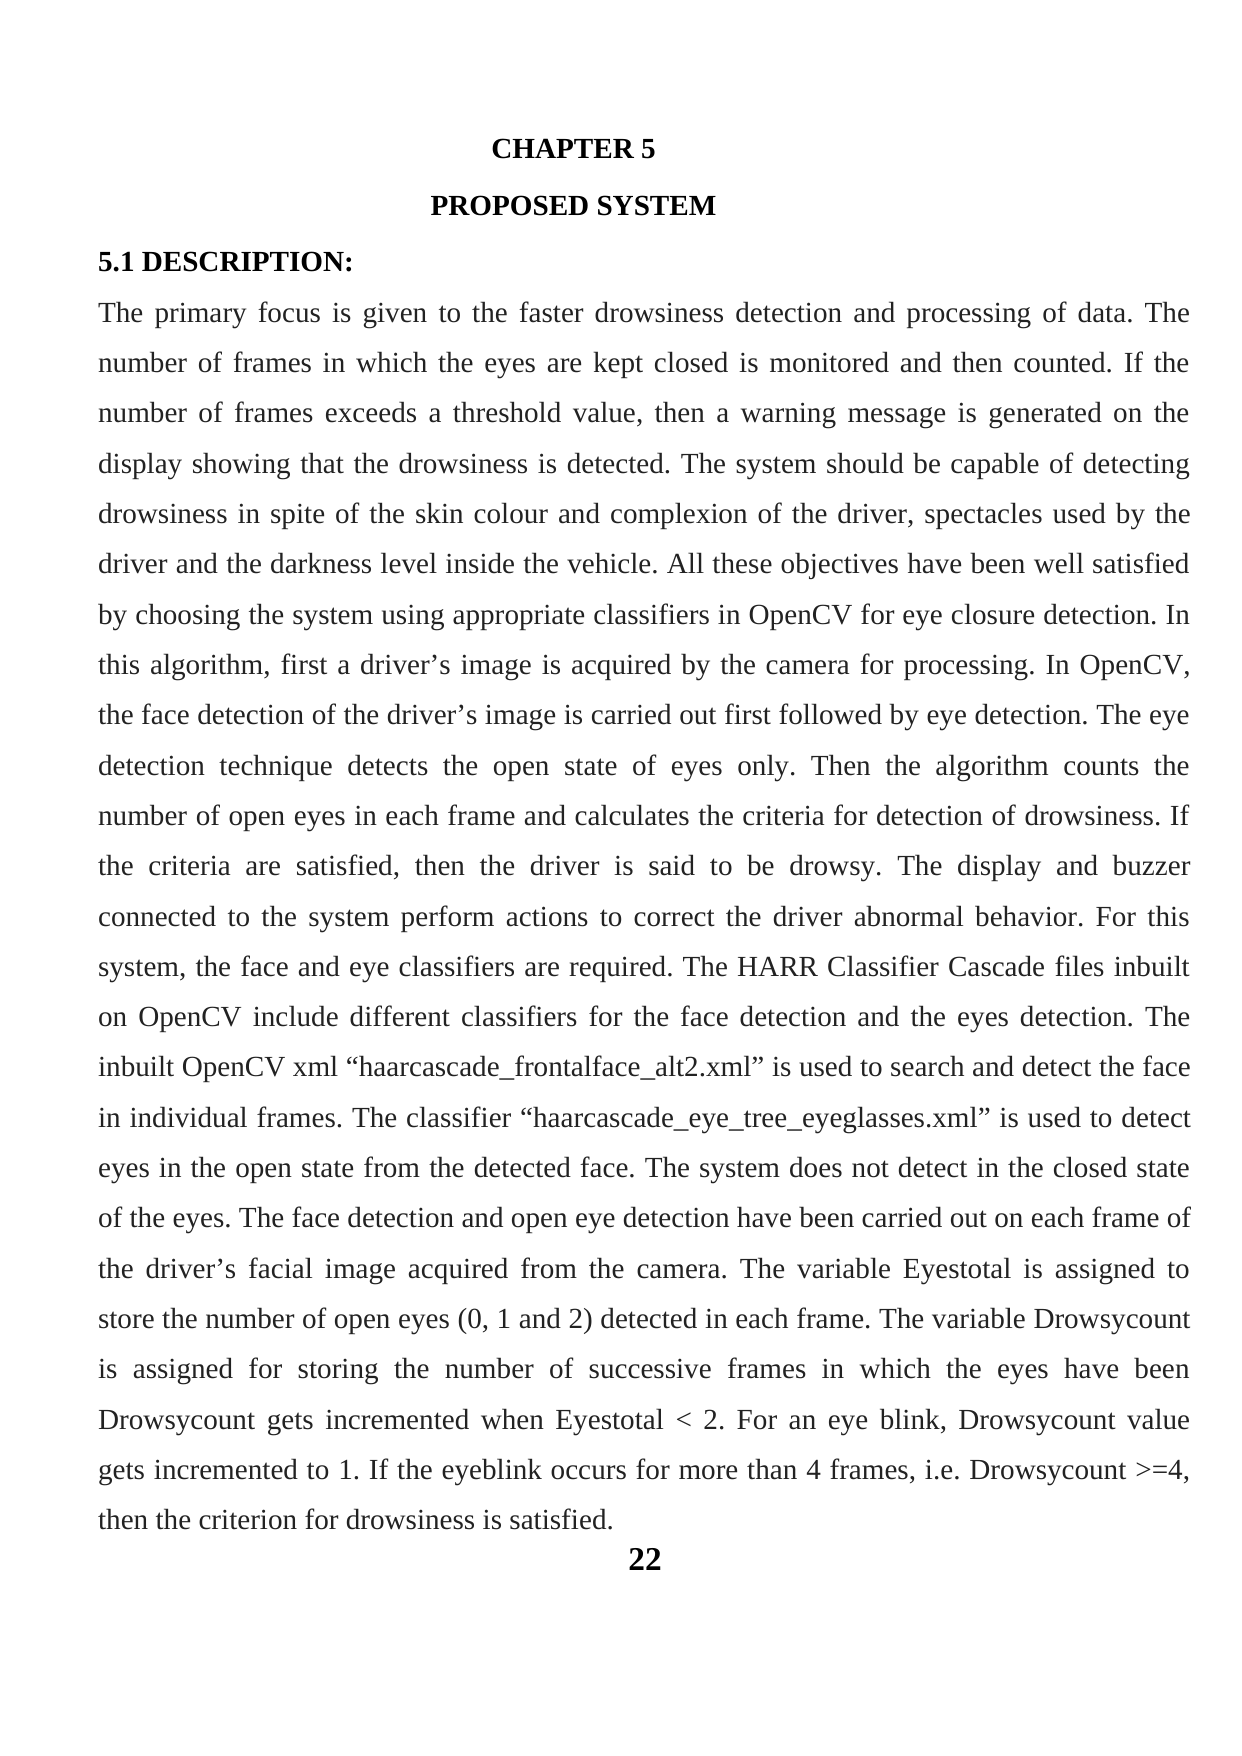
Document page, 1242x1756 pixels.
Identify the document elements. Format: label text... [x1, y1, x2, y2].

text CHAPTER 5 [98, 131, 1049, 165]
text PROPOSED SYSTEM [98, 188, 1049, 221]
text 5.1 DESCRIPTION: [98, 244, 1049, 278]
text The primary focus is given to the faster drowsiness detection and processing of data. The number of frames in which the eyes are kept closed is monitored and then counted. If the number of frames exceeds a threshold value, then a warning message is generated on the display showing that the drowsiness is detected. The system should be capable of detecting drowsiness in spite of the skin colour and complexion of the driver, spectacles used by the driver and the darkness level inside the vehicle. All these objectives have been well satisfied by choosing the system using appropriate classifiers in OpenCV for eye closure detection. In this algorithm, first a driver’s image is acquired by the camera for processing. In OpenCV, the face detection of the driver’s image is carried out first followed by eye detection. The eye detection technique detects the open state of eyes only. Then the algorithm counts the number of open eyes in each frame and calculates the criteria for detection of drowsiness. If the criteria are satisfied, then the driver is said to be drowsy. The display and buzzer connected to the system perform actions to correct the driver abnormal behavior. For this system, the face and eye classifiers are required. The HARR Classifier Cascade files inbuilt on OpenCV include different classifiers for the face detection and the eyes detection. The inbuilt OpenCV xml “haarcascade_frontalface_alt2.xml” is used to search and detect the face in individual frames. The classifier “haarcascade_eye_tree_eyeglasses.xml” is used to detect eyes in the open state from the detected face. The system does not detect in the closed state of the eyes. The face detection and open eye detection have been carried out on each frame of the driver’s facial image acquired from the camera. The variable Eyestotal is assigned to store the number of open eyes (0, 1 and 2) detected in each frame. The variable Drowsycount is assigned for storing the number of successive frames in which the eyes have been Drowsycount gets incremented when Eyestotal < 2. For an eye blink, Drowsycount value gets incremented to 1. If the eyeblink occurs for more than 4 frames, i.e. Drowsycount >=4, then the criterion for drowsiness is satisfied. [98, 295, 1192, 1536]
